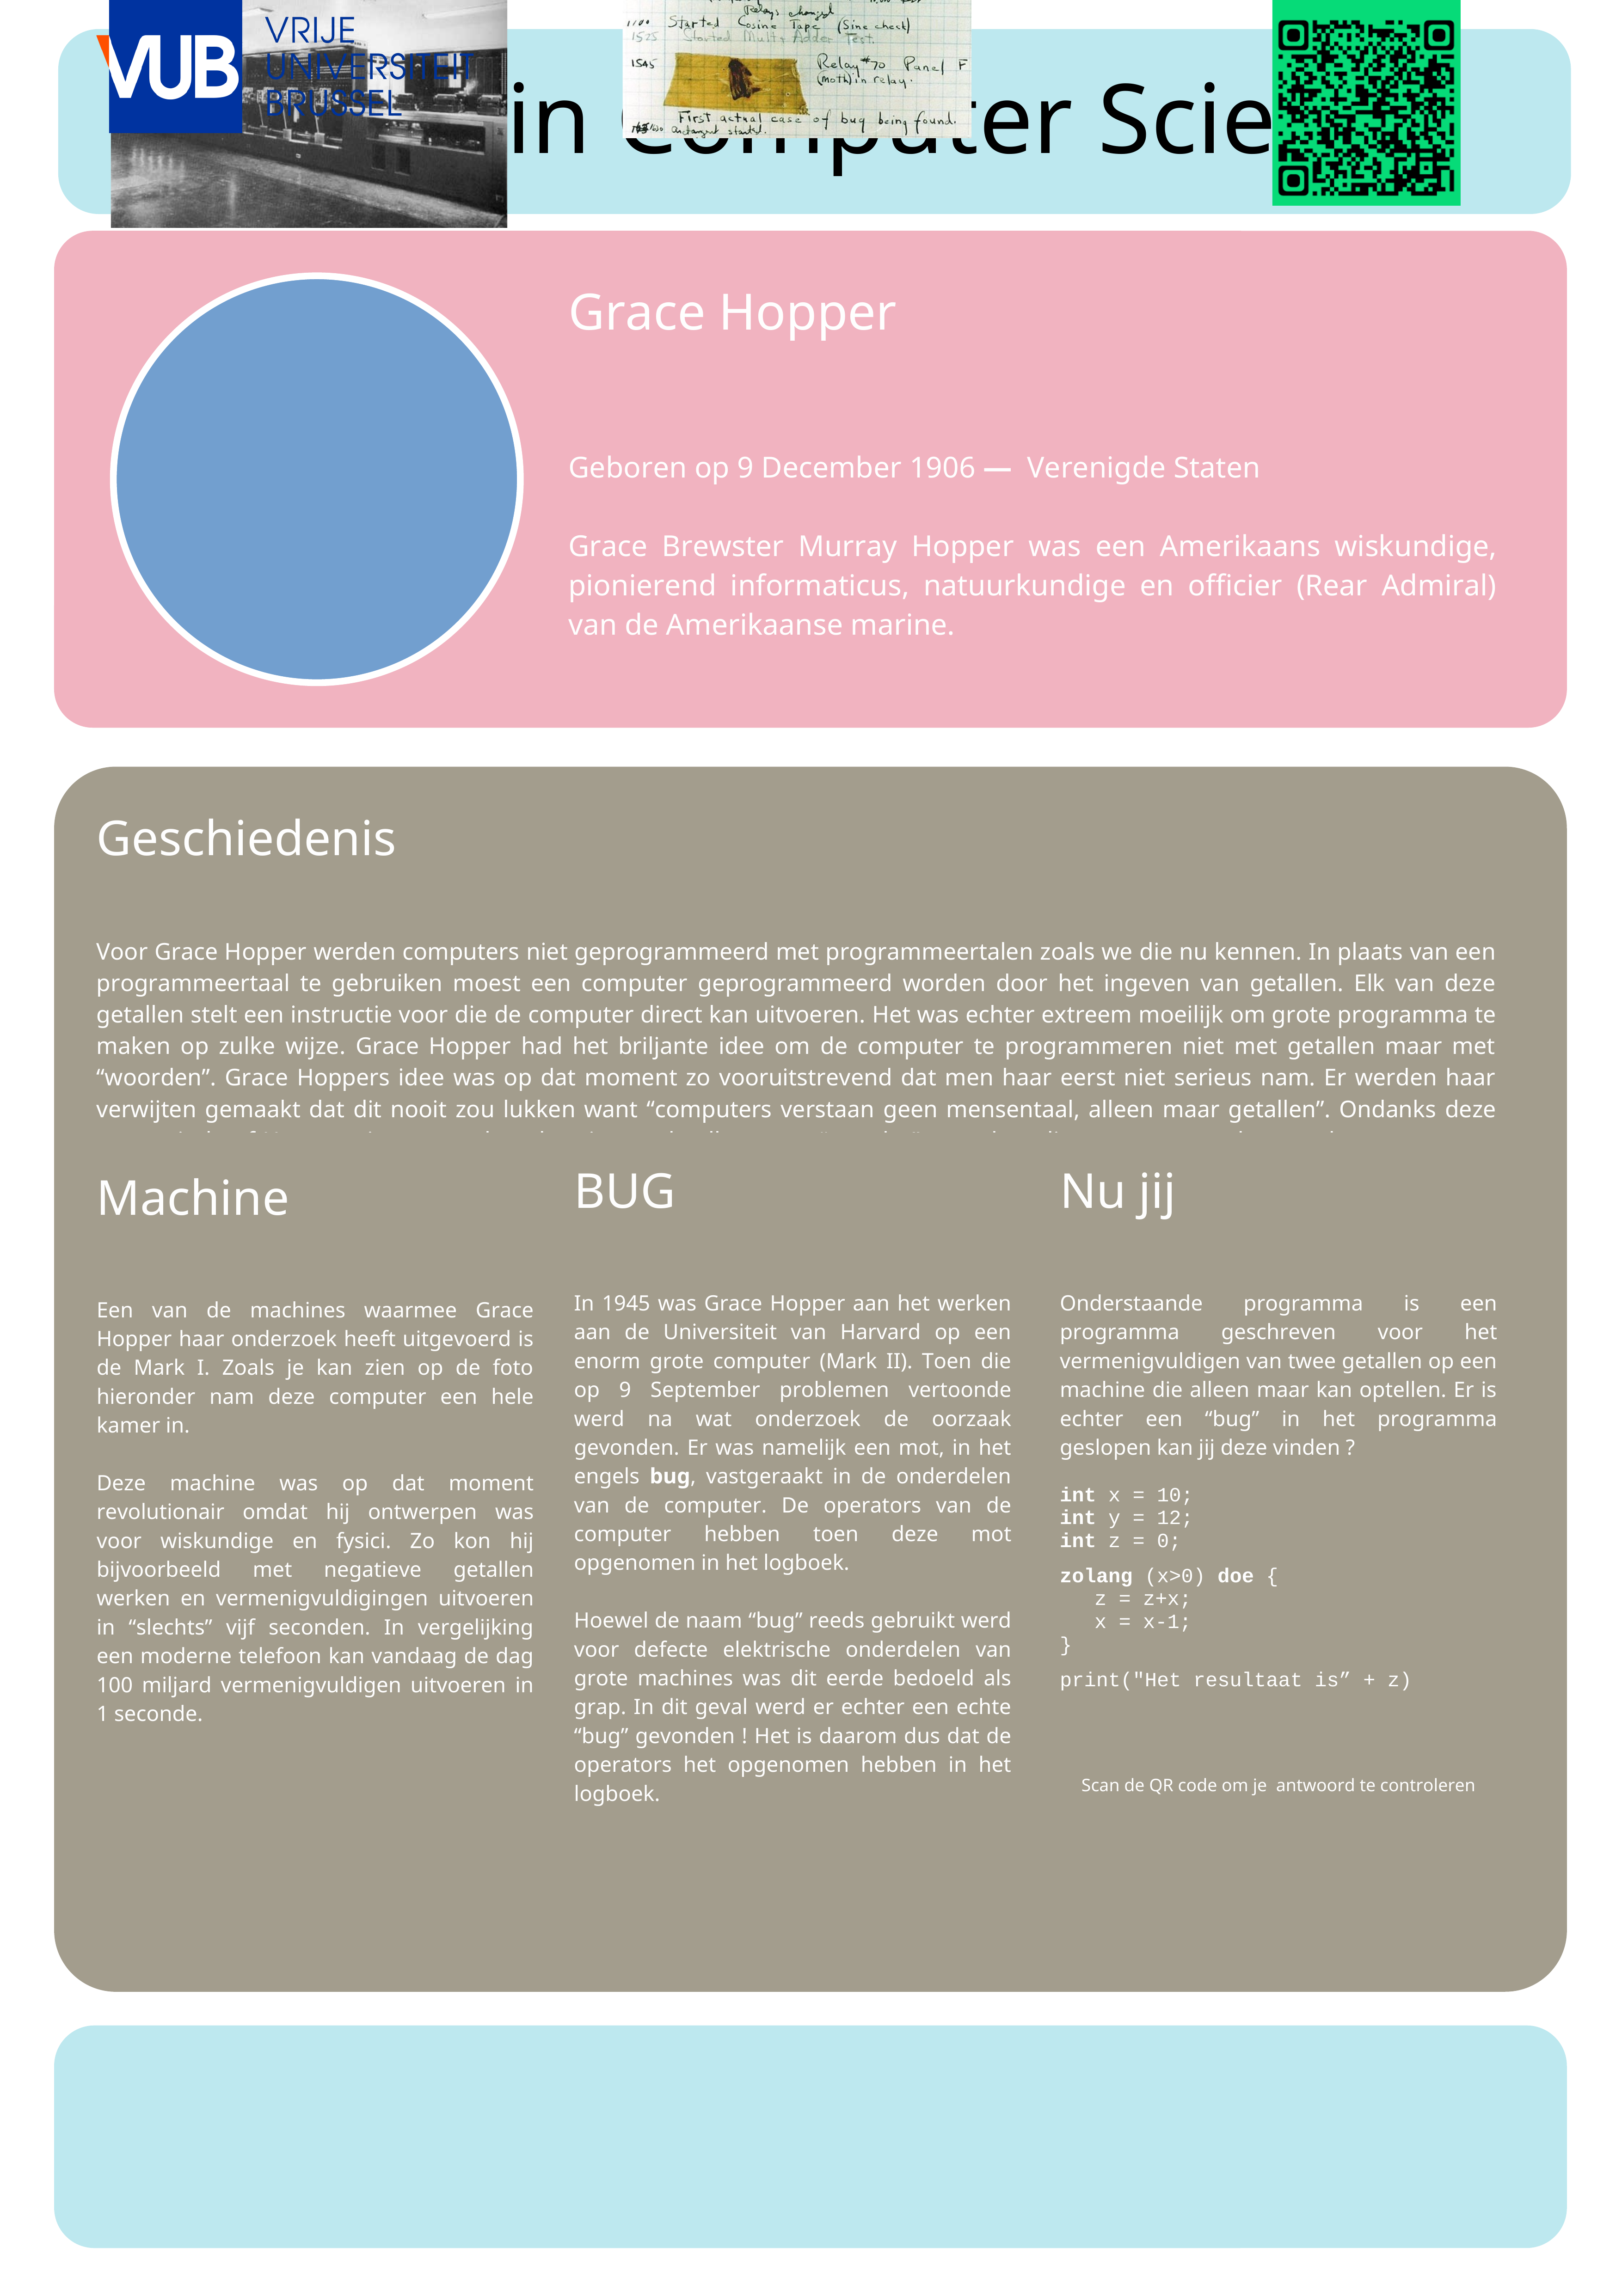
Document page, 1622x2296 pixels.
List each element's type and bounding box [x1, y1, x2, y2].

picture [622, 0, 972, 138]
picture [96, 0, 508, 228]
picture [1272, 0, 1461, 206]
